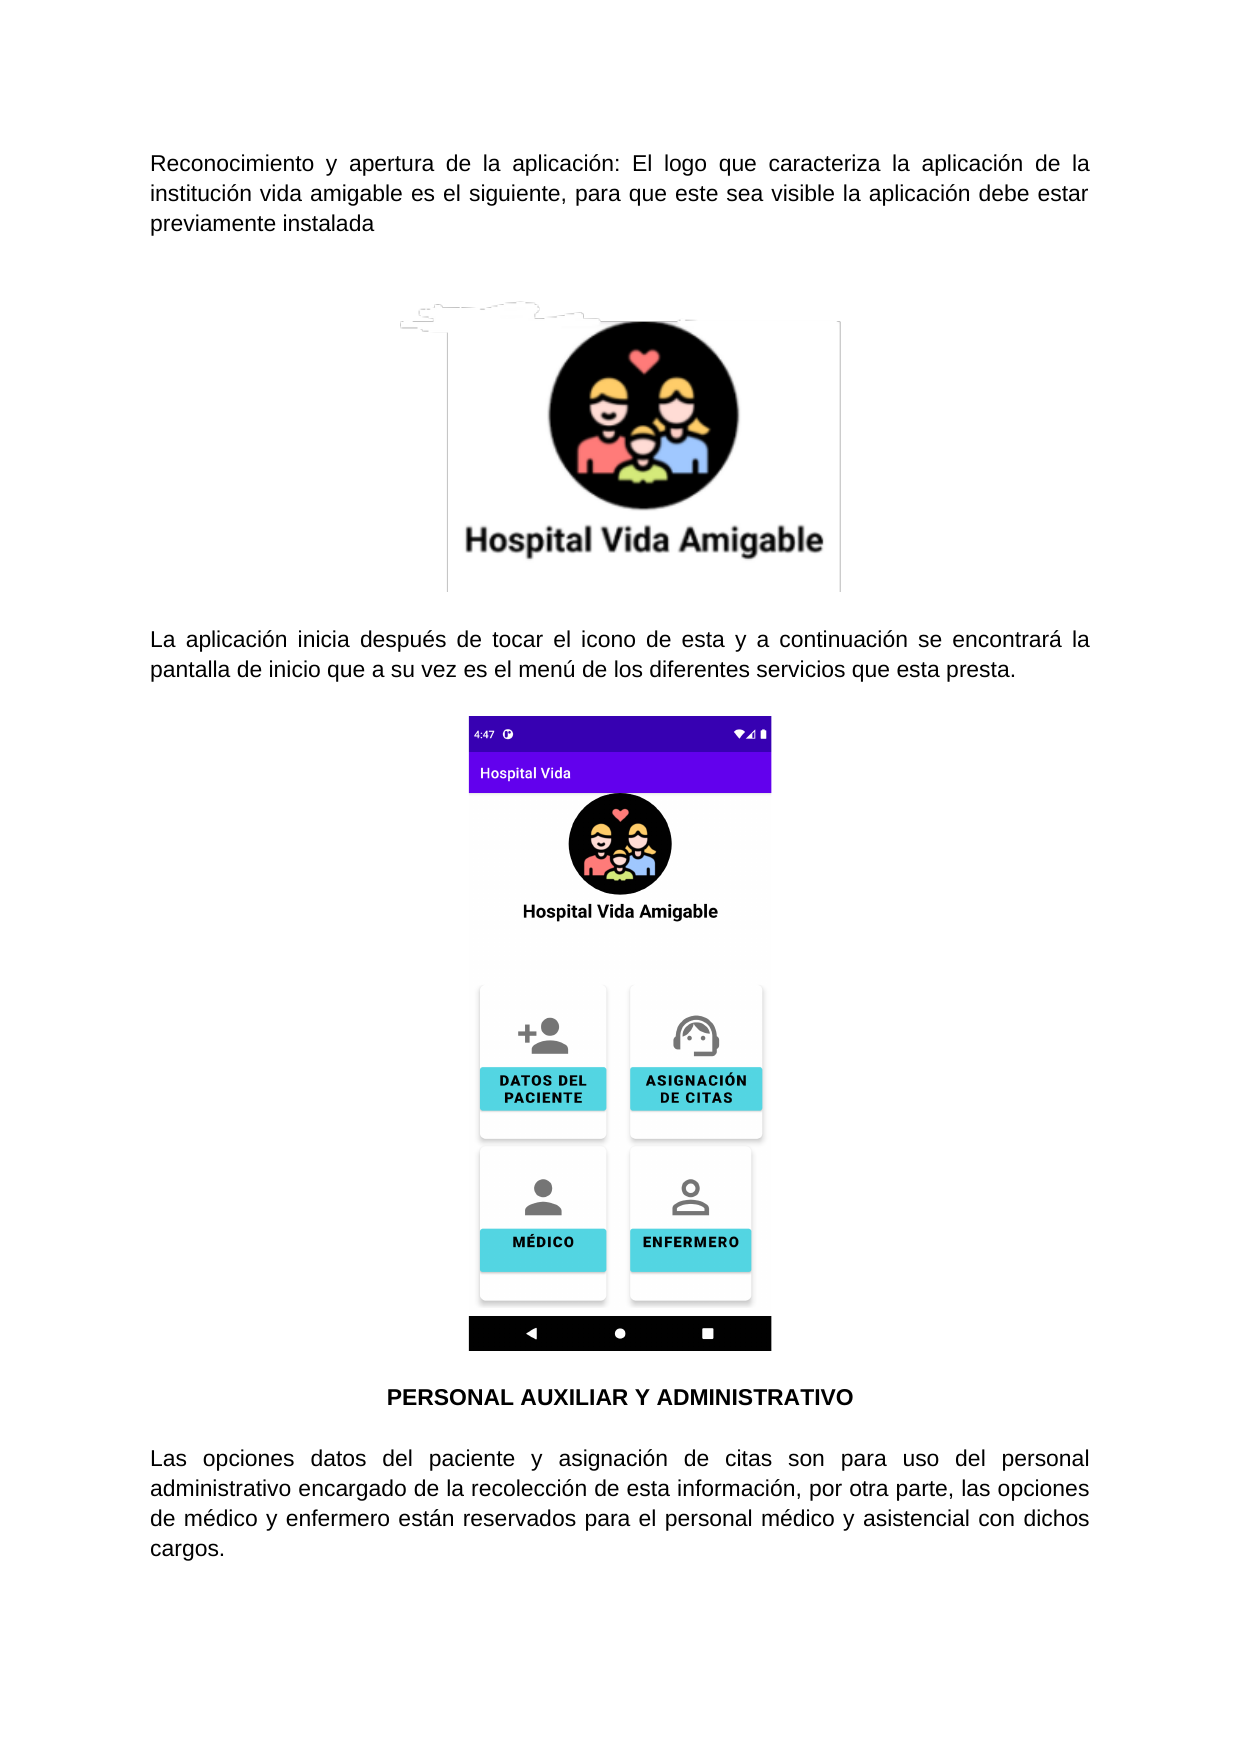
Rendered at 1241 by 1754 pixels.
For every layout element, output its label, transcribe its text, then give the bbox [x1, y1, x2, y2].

text Las opciones datos del paciente y asignación de citas son para uso del personal administrativo encargado de la recolección de esta información, por otra parte, las opciones de médico y enfermero están reservados para el personal médico y asistencial con dichos cargos. [150, 1444, 1090, 1562]
picture [399, 301, 842, 592]
picture [468, 716, 772, 1351]
text Reconocimiento y apertura de la aplicación: El logo que caracteriza la aplicación de la institución vida amigable es el siguiente, para que este sea visible la aplicación debe estar previamente instalada [150, 150, 1090, 237]
text PERSONAL AUXILIAR Y ADMINISTRATIVO [150, 1384, 1090, 1411]
text La aplicación inicia después de tocar el icono de esta y a continuación se encontrará la pantalla de inicio que a su vez es el menú de los diferentes servicios que esta presta. [150, 626, 1090, 682]
